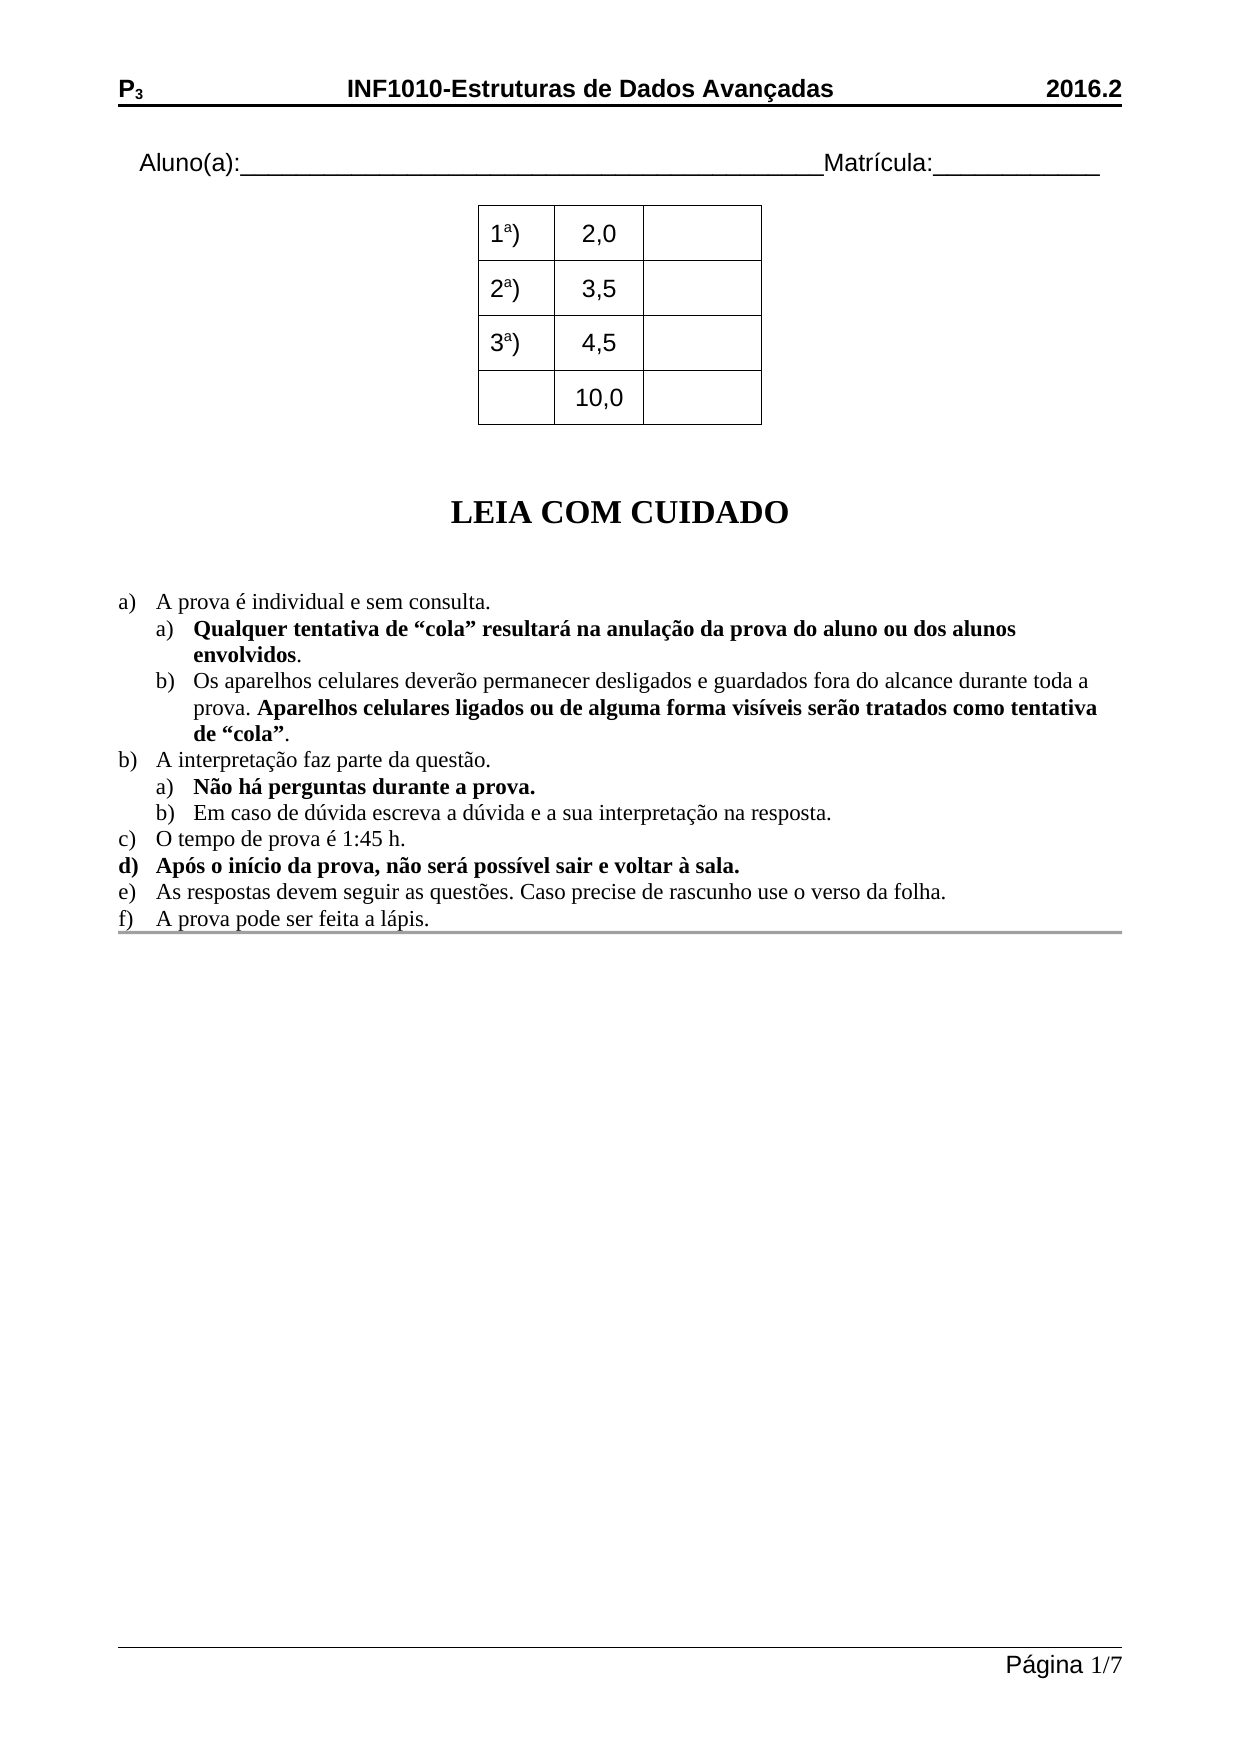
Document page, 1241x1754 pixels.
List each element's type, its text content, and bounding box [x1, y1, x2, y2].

list As respostas devem seguir as questões. Caso precise de rascunho use o verso da folha. [118, 878, 1122, 904]
table_cell 4,5 [555, 316, 643, 369]
table_cell [479, 371, 554, 424]
list A prova pode ser feita a lápis. [118, 904, 1122, 930]
text LEIA COM CUIDADO [118, 492, 1122, 531]
list Qualquer tentativa de “cola” resultará na anulação da prova do aluno ou dos alunos envolvidos. [156, 615, 1122, 667]
table_cell [644, 371, 761, 424]
list Os aparelhos celulares deverão permanecer desligados e guardados fora do alcance durante toda a prova. Aparelhos celulares ligados ou de alguma forma visíveis serão tratados como tentativa de “cola”. [156, 667, 1122, 746]
list Não há perguntas durante a prova. [156, 773, 1122, 799]
table_cell 10,0 [555, 371, 643, 424]
list A interpretação faz parte da questão. [118, 746, 1122, 773]
title Aluno(a):__________________________________________Matrícula:____________ [118, 148, 1122, 176]
list Em caso de dúvida escreva a dúvida e a sua interpretação na resposta. [156, 799, 1122, 826]
list A prova é individual e sem consulta. [118, 588, 1122, 615]
table_header 1a) [479, 206, 554, 260]
list Após o início da prova, não será possível sair e voltar à sala. [118, 852, 1122, 878]
table_cell 3a) [479, 316, 554, 369]
table_cell 2a) [479, 261, 554, 315]
table_cell [644, 261, 761, 315]
table_header [644, 206, 761, 260]
table_cell [644, 316, 761, 369]
table_cell 3,5 [555, 261, 643, 315]
table_header 2,0 [555, 206, 643, 260]
list O tempo de prova é 1:45 h. [118, 826, 1122, 852]
